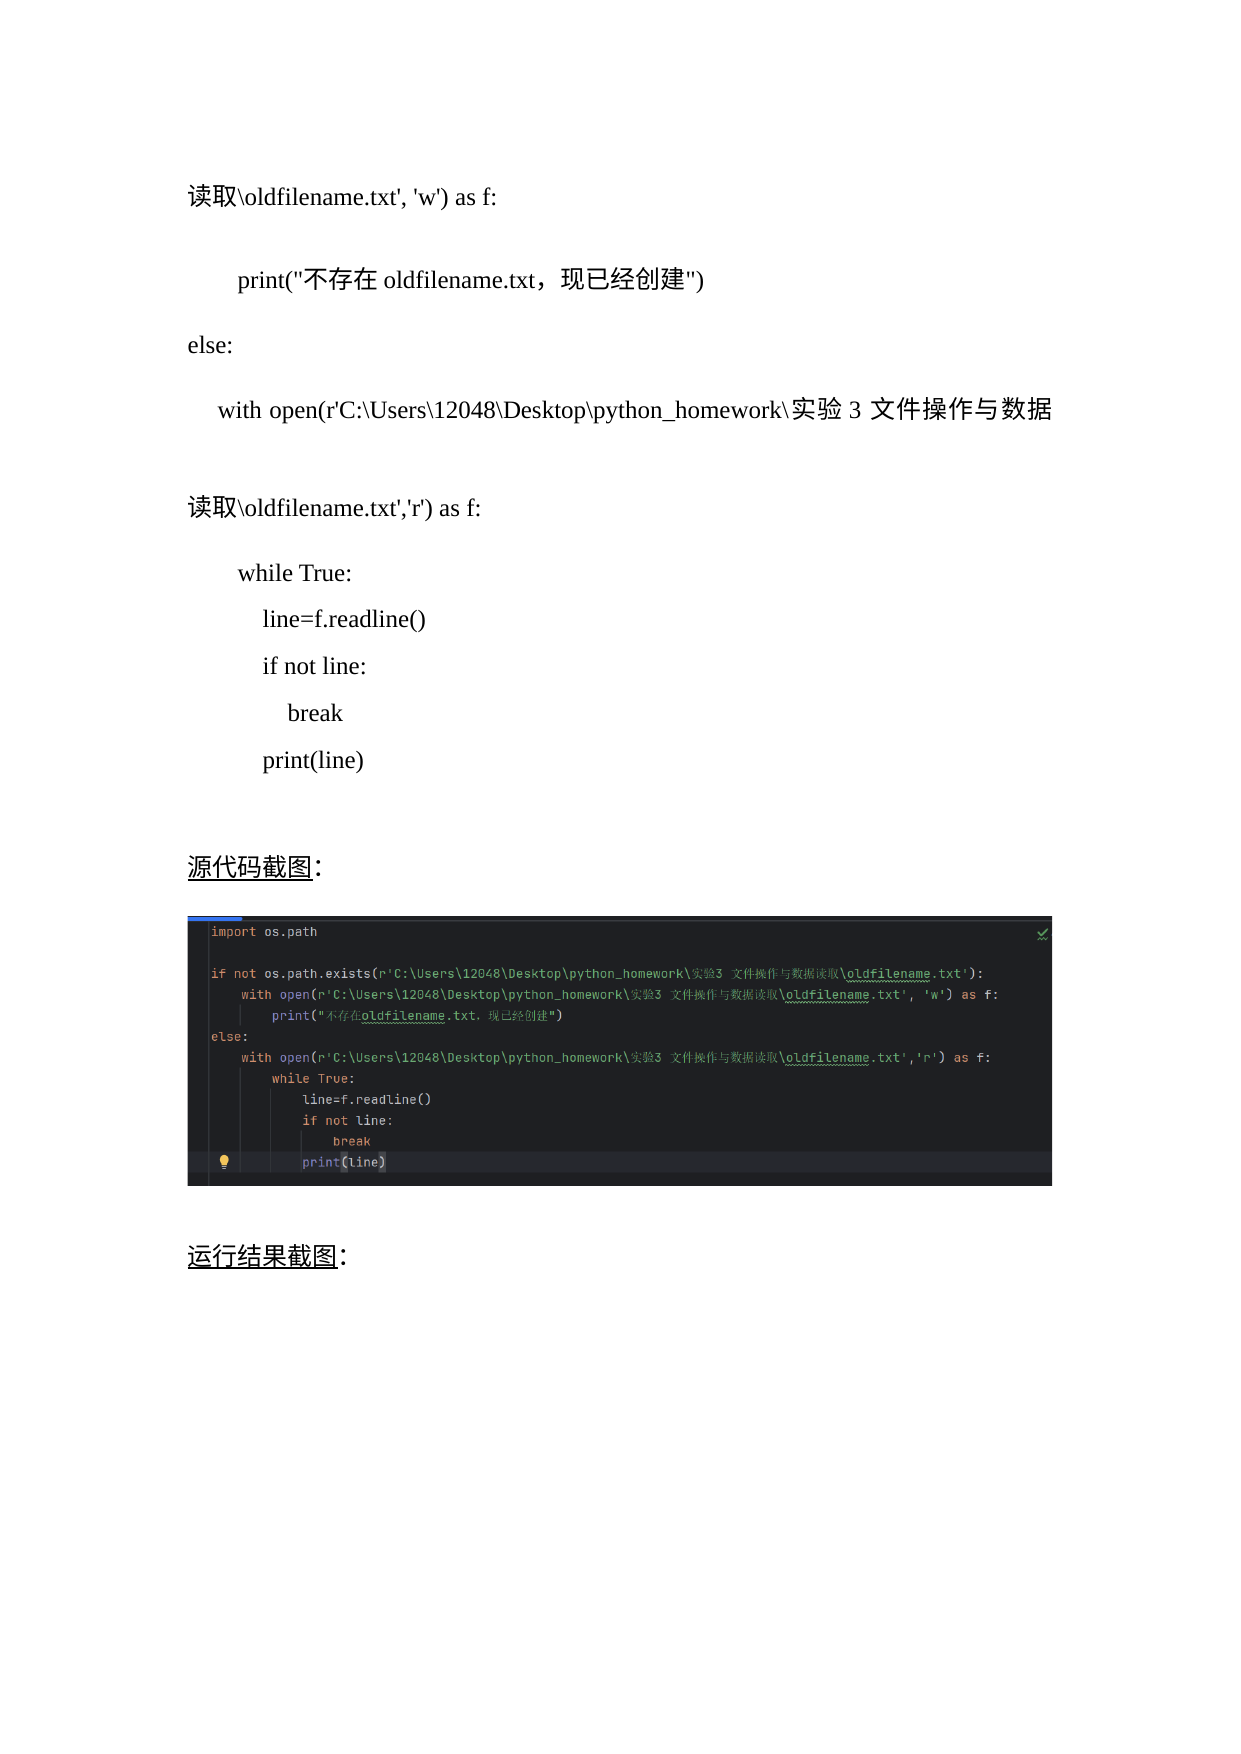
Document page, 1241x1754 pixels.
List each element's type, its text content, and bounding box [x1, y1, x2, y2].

text 运行结果截图： [187, 1222, 1053, 1287]
list break [187, 696, 1053, 729]
list print(line) [187, 743, 1053, 776]
list if not line: [187, 649, 1053, 682]
list with open(r'C:\Users\12048\Desktop\python_homework\实验3 文件操作与数据读取\oldfilename.txt','r') as f: [187, 375, 1053, 538]
picture [187, 916, 1053, 1186]
list line=f.readline() [187, 603, 1053, 635]
list else: [187, 328, 1053, 361]
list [187, 162, 1053, 227]
text 源代码截图： [187, 833, 1053, 898]
list print("不存在oldfilename.txt，现已经创建") [187, 245, 1053, 310]
list while True: [187, 556, 1053, 588]
